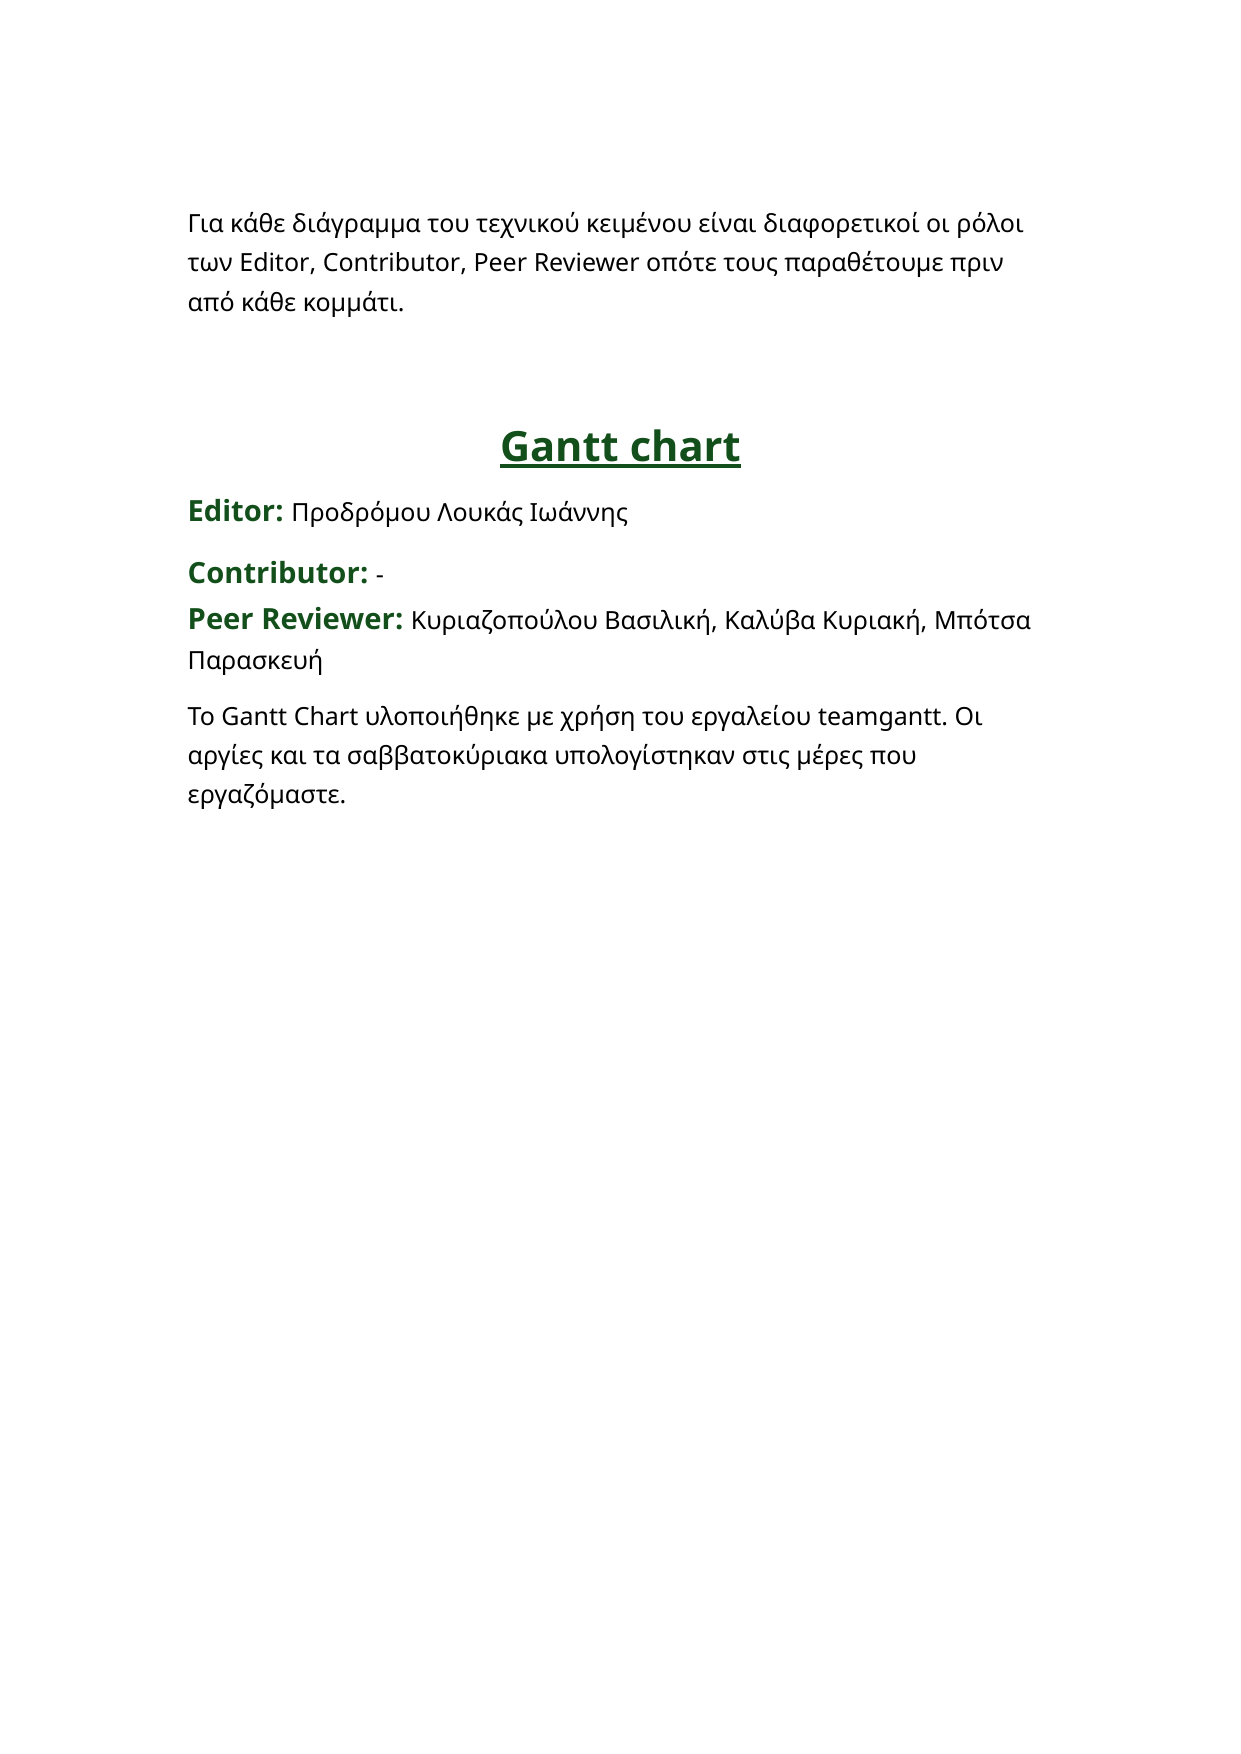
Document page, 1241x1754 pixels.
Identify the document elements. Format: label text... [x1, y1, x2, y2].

subtitle Gantt chart [187, 417, 1053, 473]
text Για κάθε διάγραμμα του τεχνικού κειμένου είναι διαφορετικοί οι ρόλοι των Editor, Contributor, Peer Reviewer οπότε τους παραθέτουμε πριν από κάθε κομμάτι. [187, 206, 1053, 318]
text Contributor: - Peer Reviewer: Κυριαζοπούλου Βασιλική, Καλύβα Κυριακή, Μπότσα Παρασκευή [187, 552, 1053, 677]
text To Gantt Chart υλοποιήθηκε με χρήση του εργαλείου teamgantt. Οι αργίες και τα σαββατοκύριακα υπολογίστηκαν στις μέρες που εργαζόμαστε. [187, 699, 1053, 811]
text Editor: Προδρόμου Λουκάς Ιωάννης [187, 490, 1053, 530]
